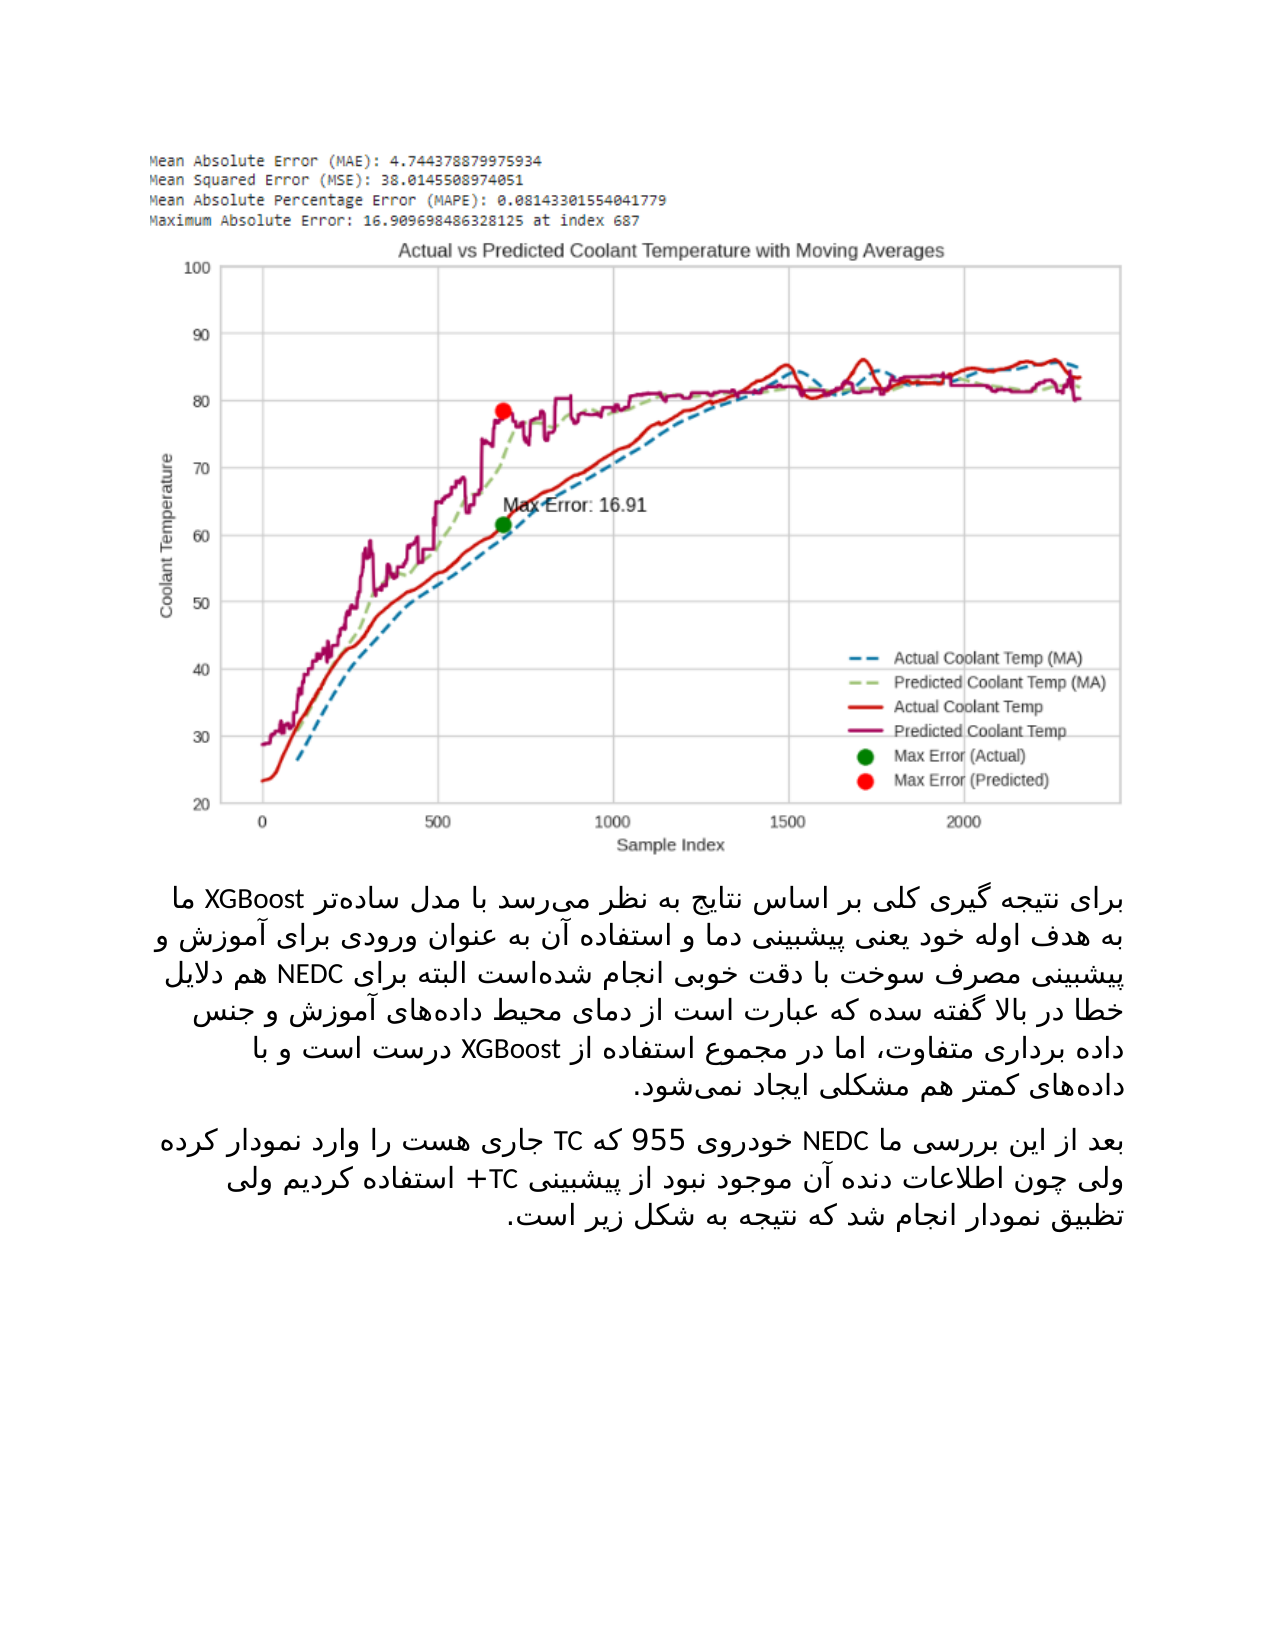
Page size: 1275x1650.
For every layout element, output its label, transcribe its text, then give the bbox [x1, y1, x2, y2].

picture [150, 150, 1125, 862]
text بعد از این بررسی ما NEDC خودروی 955 که TC جاری هست را وارد نمودار کرده ولی چون اطلاعات دنده آن موجود نبود از پیشبینی TC+ استفاده کردیم ولی تظبیق نمودار انجام شد که نتیجه به شکل زیر است. [150, 1122, 1125, 1232]
text برای نتیجه گیری کلی بر اساس نتایج به نظر می‌رسد با مدل ساده‌تر XGBoost ما به هدف اوله خود یعنی پیشبینی دما و استفاده آن به عنوان ورودی برای آموزش و پیشبینی مصرف سوخت با دقت خوبی انجام شده‌است البته برای NEDC هم دلایل خطا در بالا گفته سده که عبارت است از دمای محیط داده‌های آموزش و جنس داده برداری متفاوت، اما در مجموع استفاده از XGBoost درست است و با داده‌های کمتر هم مشکلی ایجاد نمی‌شود. [150, 880, 1125, 1102]
